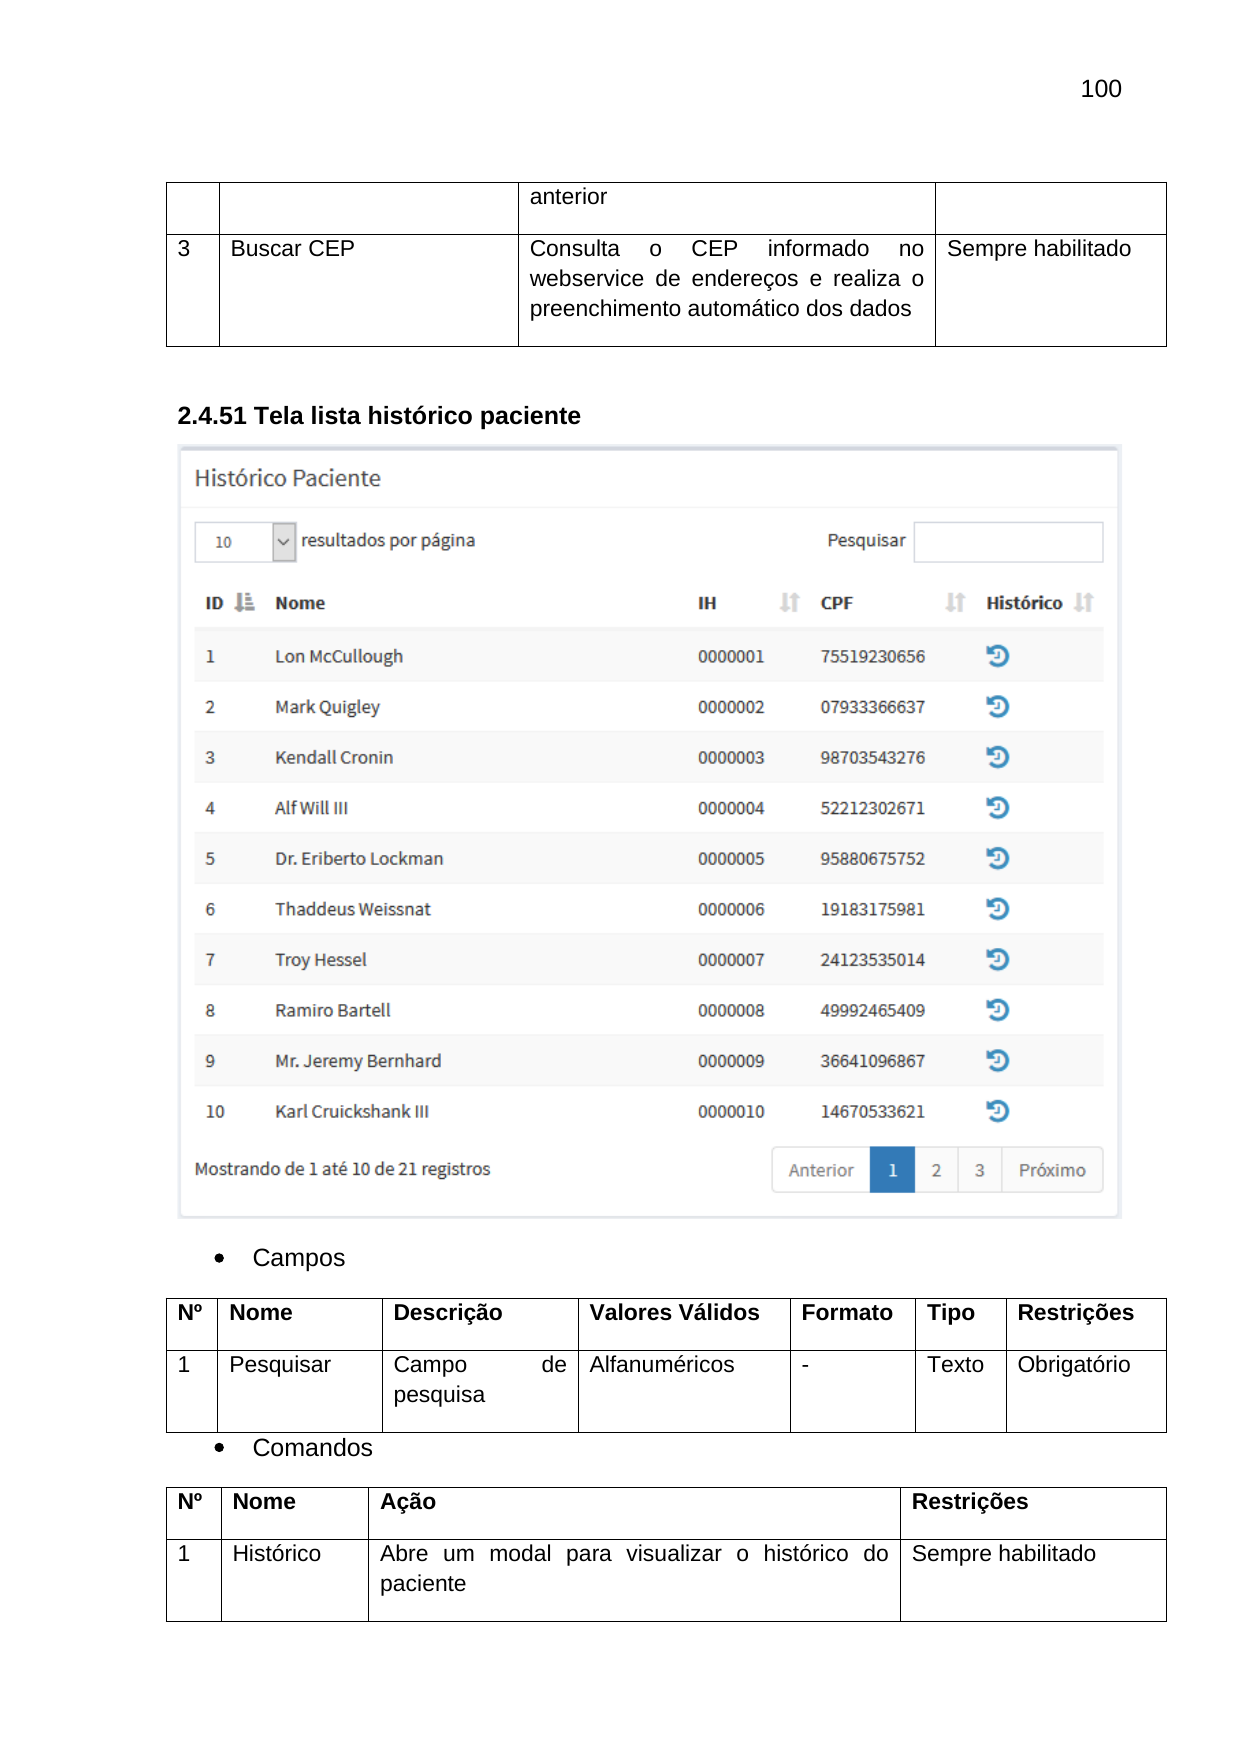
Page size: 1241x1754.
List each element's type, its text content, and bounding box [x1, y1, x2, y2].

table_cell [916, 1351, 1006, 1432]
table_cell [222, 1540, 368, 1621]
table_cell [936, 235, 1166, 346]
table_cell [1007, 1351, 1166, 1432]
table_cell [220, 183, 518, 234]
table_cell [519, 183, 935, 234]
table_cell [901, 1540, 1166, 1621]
subtitle 2.4.51 Tela lista histórico paciente [177, 401, 1122, 430]
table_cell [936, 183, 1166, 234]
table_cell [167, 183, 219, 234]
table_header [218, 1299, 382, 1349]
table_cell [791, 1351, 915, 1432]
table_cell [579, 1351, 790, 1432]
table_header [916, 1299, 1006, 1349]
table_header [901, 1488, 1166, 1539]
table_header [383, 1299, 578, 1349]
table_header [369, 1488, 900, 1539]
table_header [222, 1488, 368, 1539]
list Campos [215, 1243, 1122, 1272]
picture [177, 444, 1123, 1219]
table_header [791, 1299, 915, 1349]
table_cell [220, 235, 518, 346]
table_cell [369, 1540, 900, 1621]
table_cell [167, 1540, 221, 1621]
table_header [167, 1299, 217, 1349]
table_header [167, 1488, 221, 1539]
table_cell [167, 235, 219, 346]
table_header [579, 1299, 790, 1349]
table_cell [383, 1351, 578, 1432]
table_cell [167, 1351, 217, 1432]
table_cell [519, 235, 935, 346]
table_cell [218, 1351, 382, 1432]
list Comandos [215, 1433, 1122, 1462]
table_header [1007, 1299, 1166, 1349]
